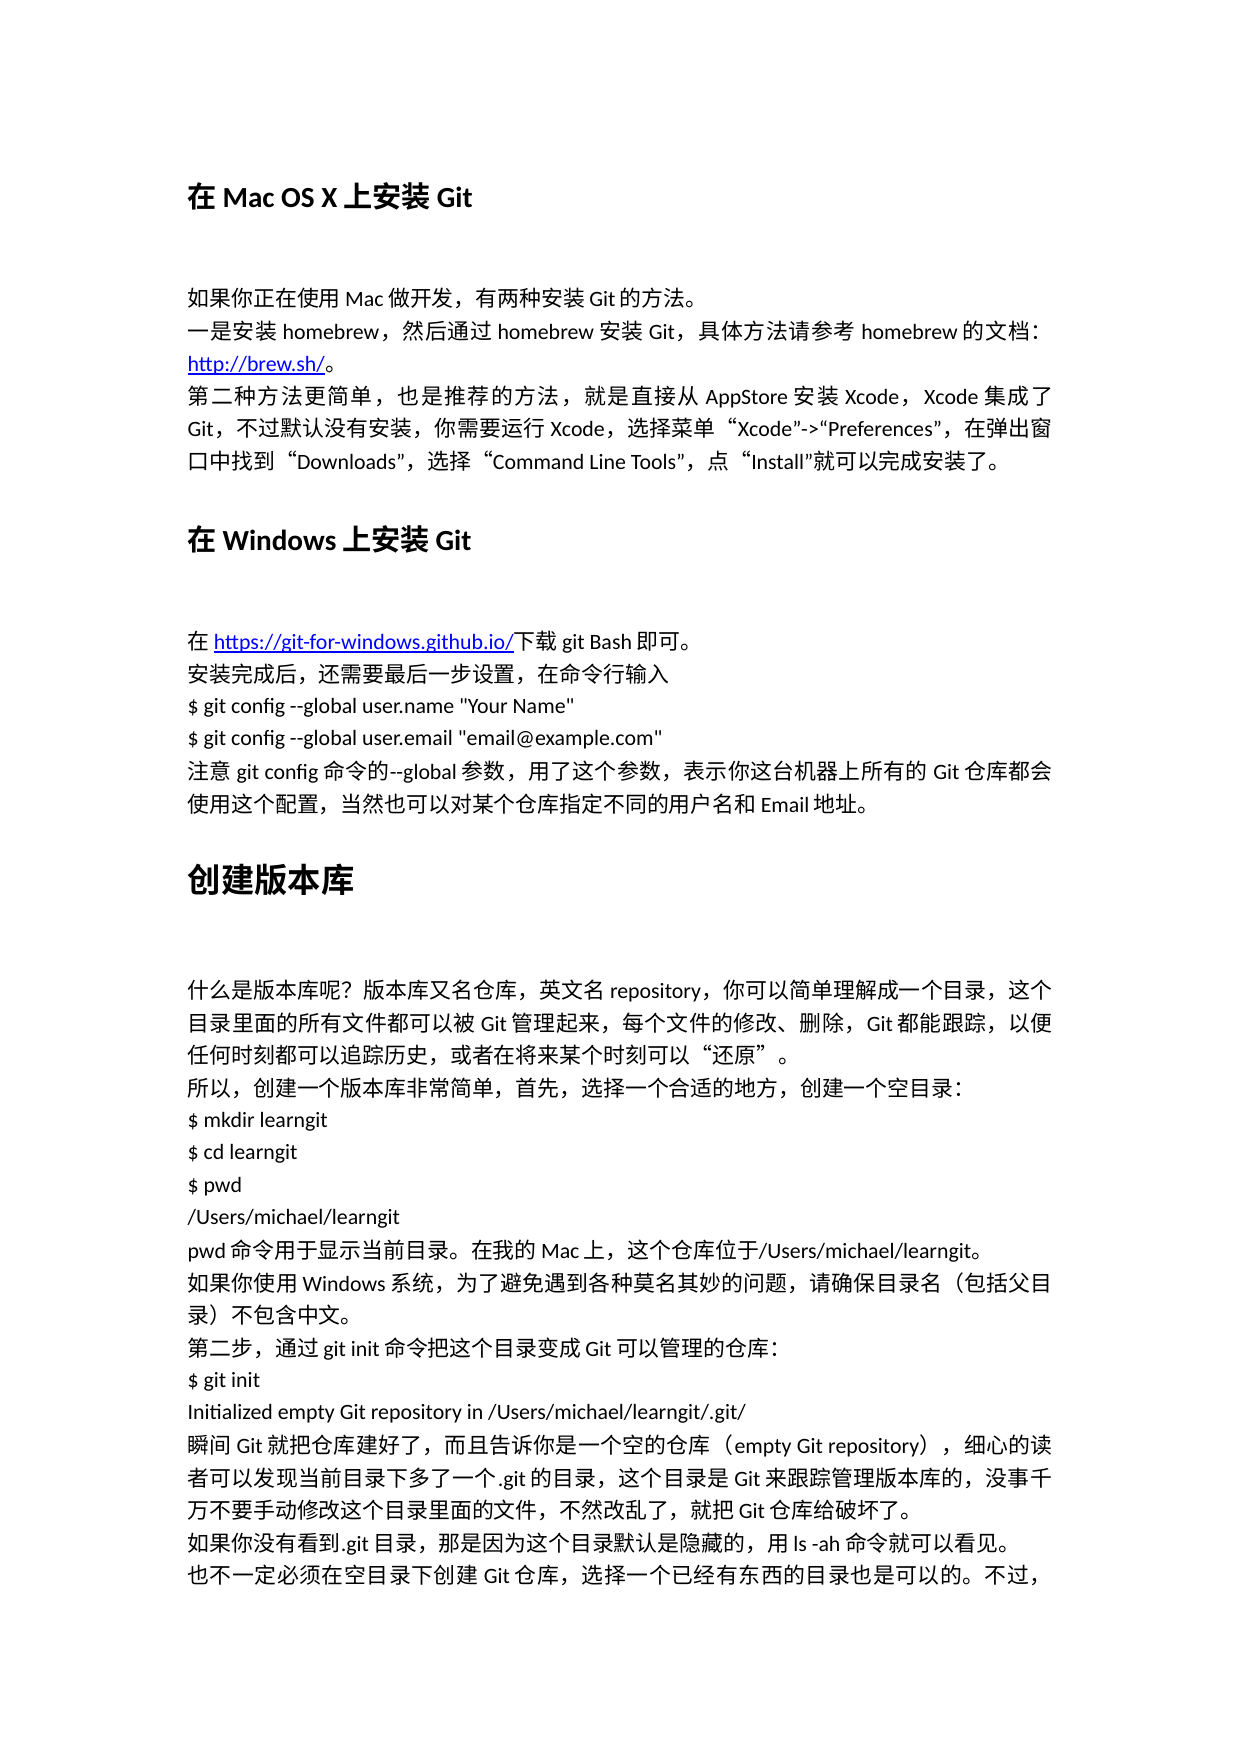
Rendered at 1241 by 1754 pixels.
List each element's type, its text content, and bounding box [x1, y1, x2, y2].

text $ pwd [187, 1168, 1053, 1201]
text 所以，创建一个版本库非常简单，首先，选择一个合适的地方，创建一个空目录： [187, 1071, 1053, 1103]
text 安装完成后，还需要最后一步设置，在命令行输入 [187, 656, 1053, 689]
text 注意git config命令的--global参数，用了这个参数，表示你这台机器上所有的Git仓库都会使用这个配置，当然也可以对某个仓库指定不同的用户名和Email地址。 [187, 754, 1053, 819]
text $ git init [187, 1363, 1053, 1396]
text pwd命令用于显示当前目录。在我的Mac上，这个仓库位于/Users/michael/learngit。 [187, 1233, 1053, 1266]
text $ cd learngit [187, 1136, 1053, 1168]
text 第二步，通过git init命令把这个目录变成Git可以管理的仓库： [187, 1331, 1053, 1363]
text 一是安装homebrew，然后通过homebrew安装Git，具体方法请参考homebrew的文档：http://brew.sh/。 [187, 313, 1053, 378]
text 如果你使用Windows系统，为了避免遇到各种莫名其妙的问题，请确保目录名（包括父目录）不包含中文。 [187, 1266, 1053, 1331]
text /Users/michael/learngit [187, 1201, 1053, 1233]
text $ mkdir learngit [187, 1103, 1053, 1136]
subtitle 在Windows上安装Git [187, 505, 1053, 570]
text $ git config --global user.email "email@example.com" [187, 721, 1053, 754]
text 在https://git-for-windows.github.io/下载git Bash即可。 [187, 624, 1053, 656]
text $ git config --global user.name "Your Name" [187, 689, 1053, 721]
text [187, 1558, 1053, 1591]
text Initialized empty Git repository in /Users/michael/learngit/.git/ [187, 1396, 1053, 1428]
text 第二种方法更简单，也是推荐的方法，就是直接从AppStore安装Xcode，Xcode集成了Git，不过默认没有安装，你需要运行Xcode，选择菜单“Xcode”->“Preferences”，在弹出窗口中找到“Downloads”，选择“Command Line Tools”，点“Install”就可以完成安装了。 [187, 378, 1053, 476]
text 如果你正在使用Mac做开发，有两种安装Git的方法。 [187, 281, 1053, 313]
text 瞬间Git就把仓库建好了，而且告诉你是一个空的仓库（empty Git repository），细心的读者可以发现当前目录下多了一个.git的目录，这个目录是Git来跟踪管理版本库的，没事千万不要手动修改这个目录里面的文件，不然改乱了，就把Git仓库给破坏了。 [187, 1428, 1053, 1526]
text 如果你没有看到.git目录，那是因为这个目录默认是隐藏的，用ls -ah命令就可以看见。 [187, 1526, 1053, 1558]
subtitle 创建版本库 [187, 846, 1053, 911]
subtitle 在Mac OS X上安装Git [187, 162, 1053, 227]
text 什么是版本库呢？版本库又名仓库，英文名repository，你可以简单理解成一个目录，这个目录里面的所有文件都可以被Git管理起来，每个文件的修改、删除，Git都能跟踪，以便任何时刻都可以追踪历史，或者在将来某个时刻可以“还原”。 [187, 973, 1053, 1071]
